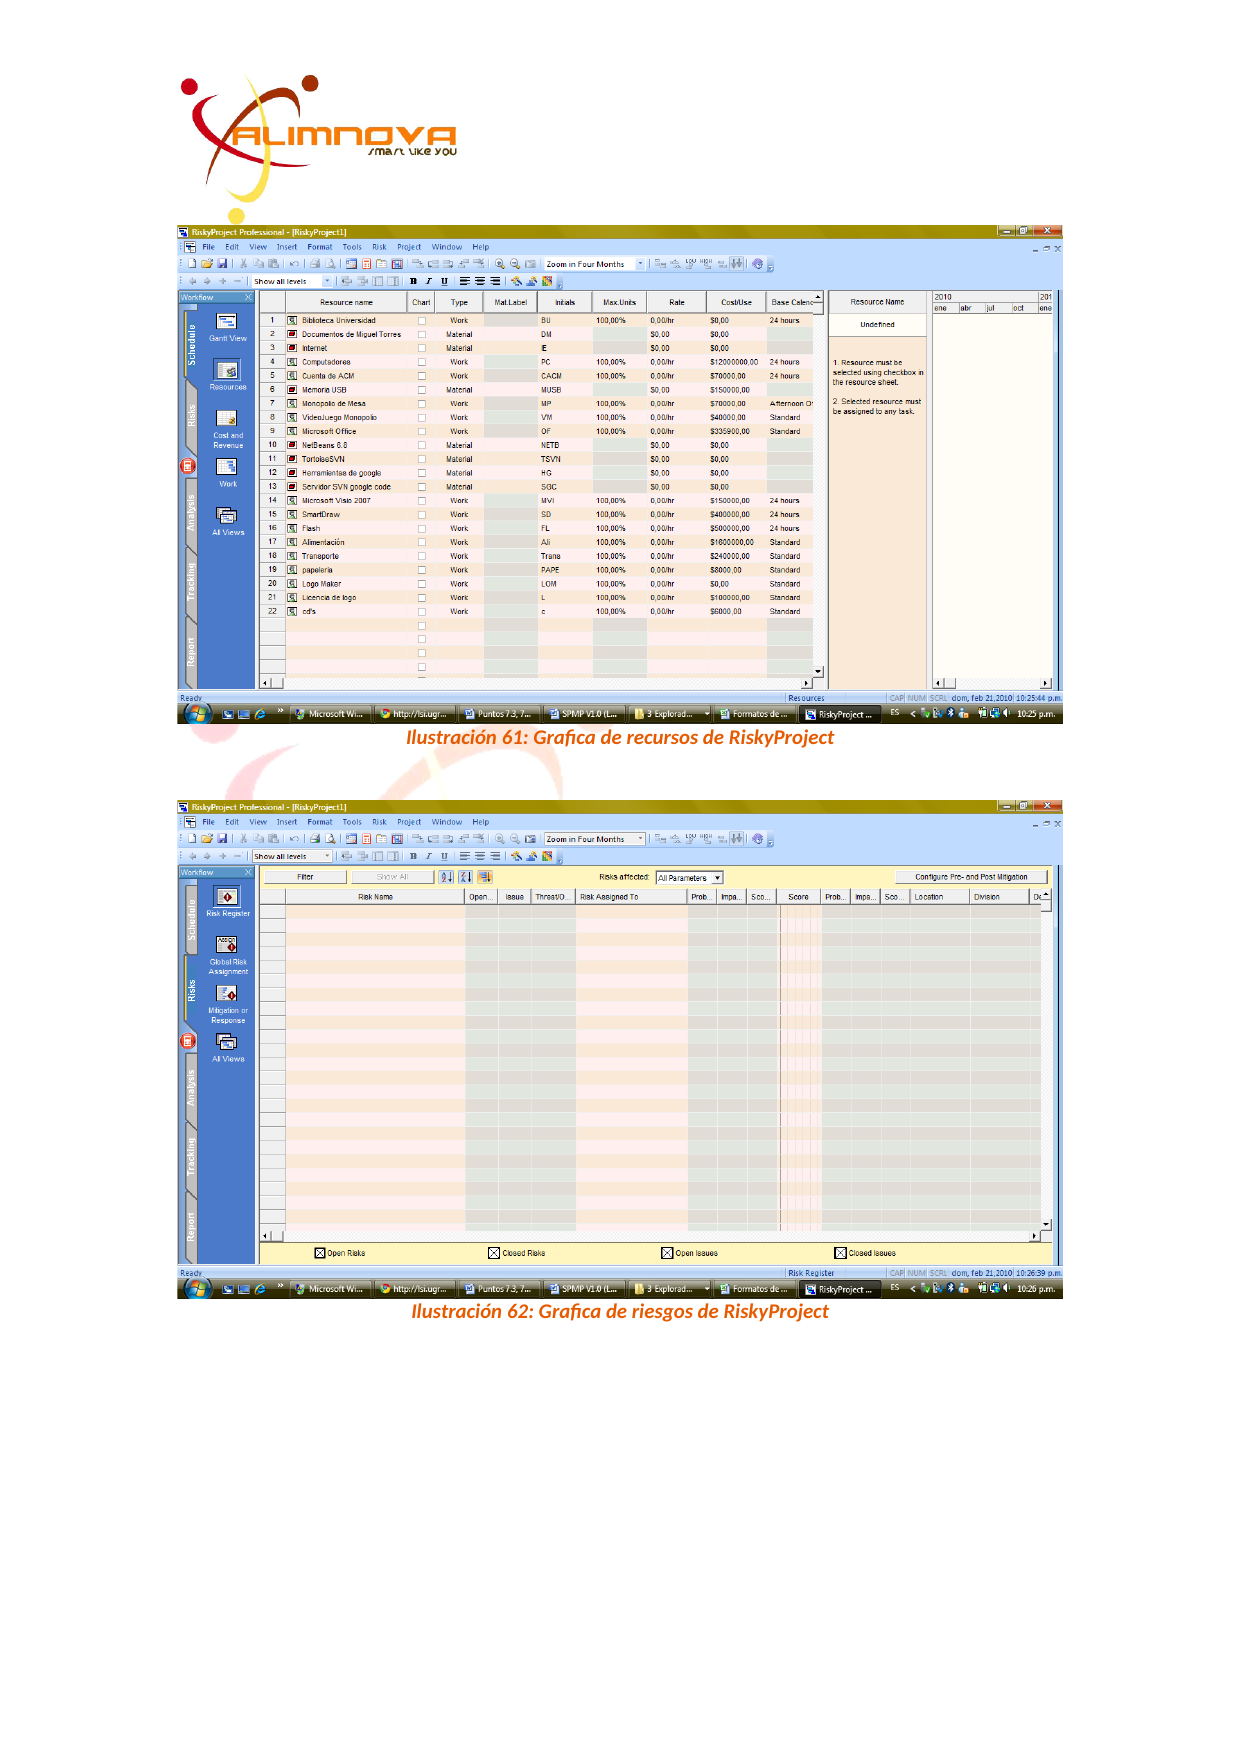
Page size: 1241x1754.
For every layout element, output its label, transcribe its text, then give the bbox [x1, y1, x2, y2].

picture [177, 73, 1063, 724]
picture [177, 800, 1063, 1299]
